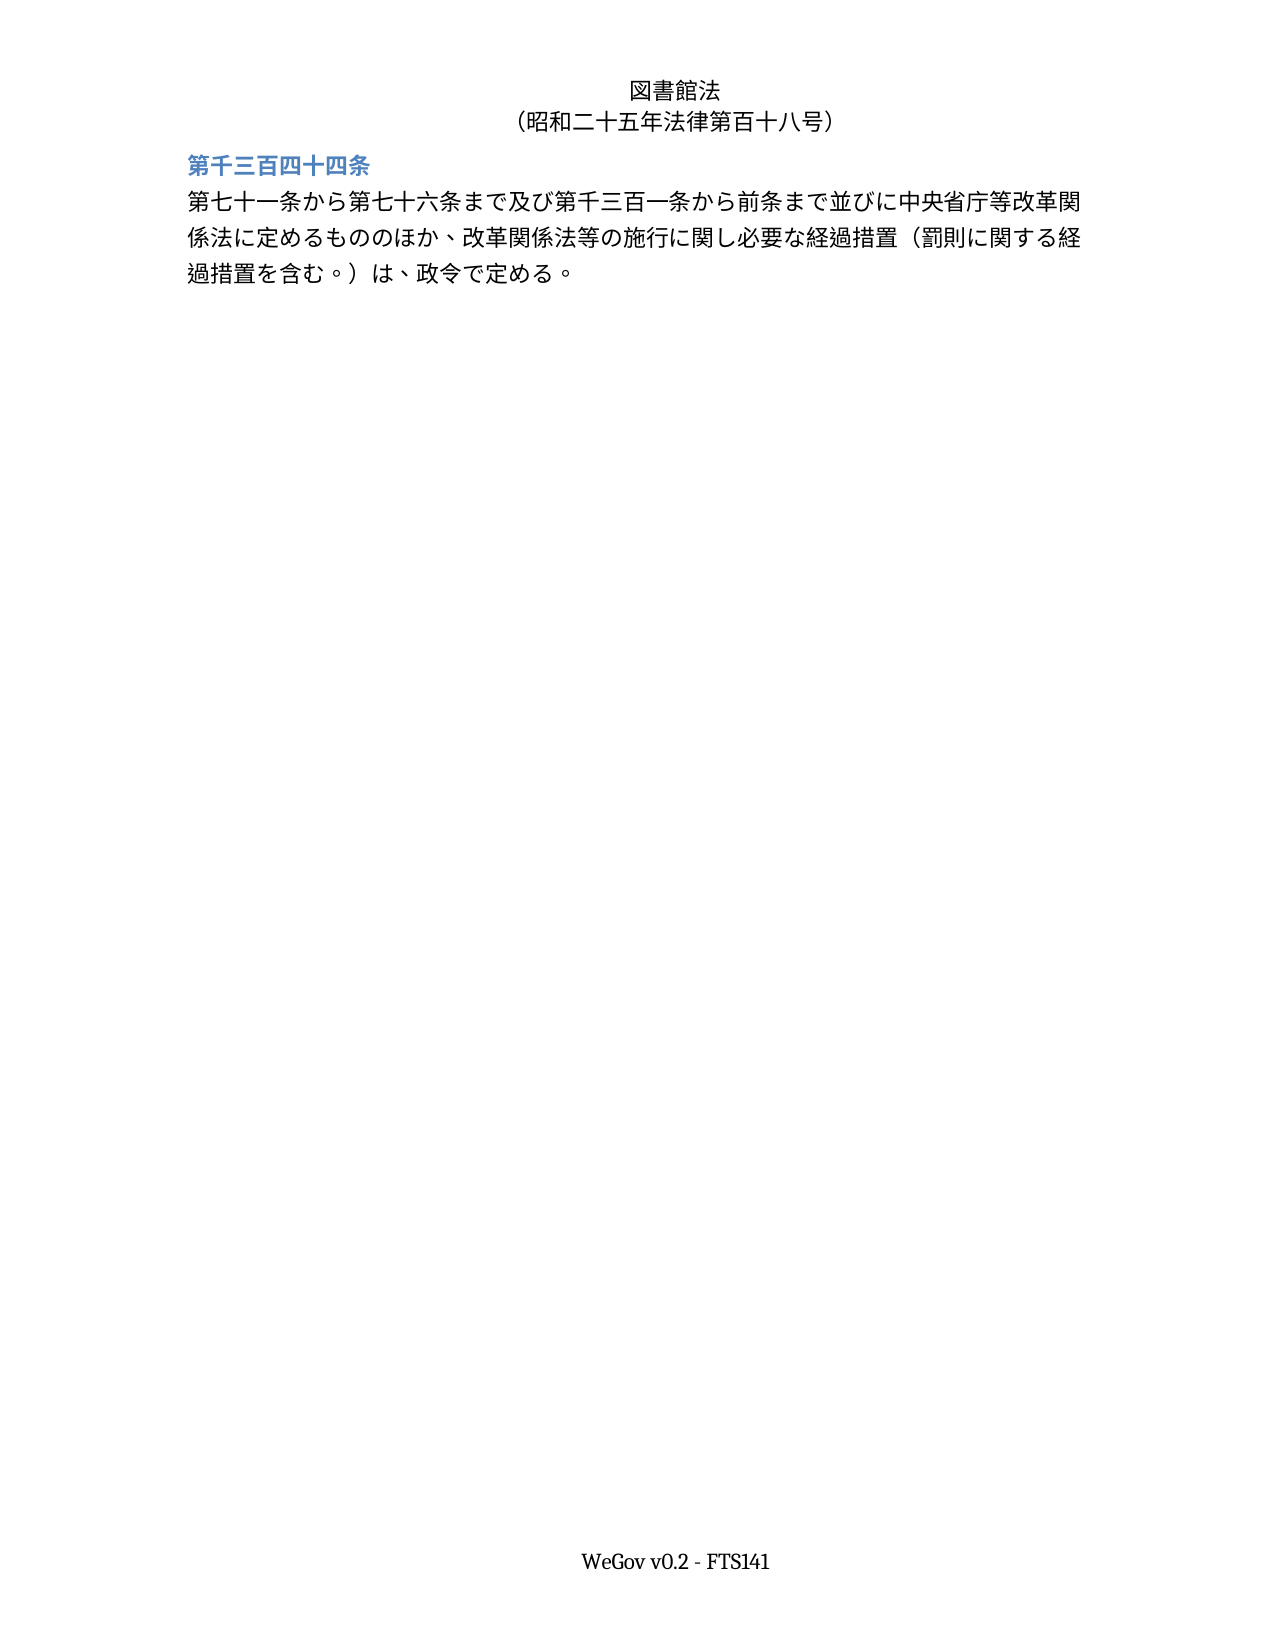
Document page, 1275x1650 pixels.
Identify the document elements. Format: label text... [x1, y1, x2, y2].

text 第七十一条から第七十六条まで及び第千三百一条から前条まで並びに中央省庁等改革関係法に定めるもののほか、改革関係法等の施行に関し必要な経過措置（罰則に関する経過措置を含む。）は、政令で定める。 [187, 186, 1087, 289]
subtitle 第千三百四十四条 [187, 150, 1087, 181]
